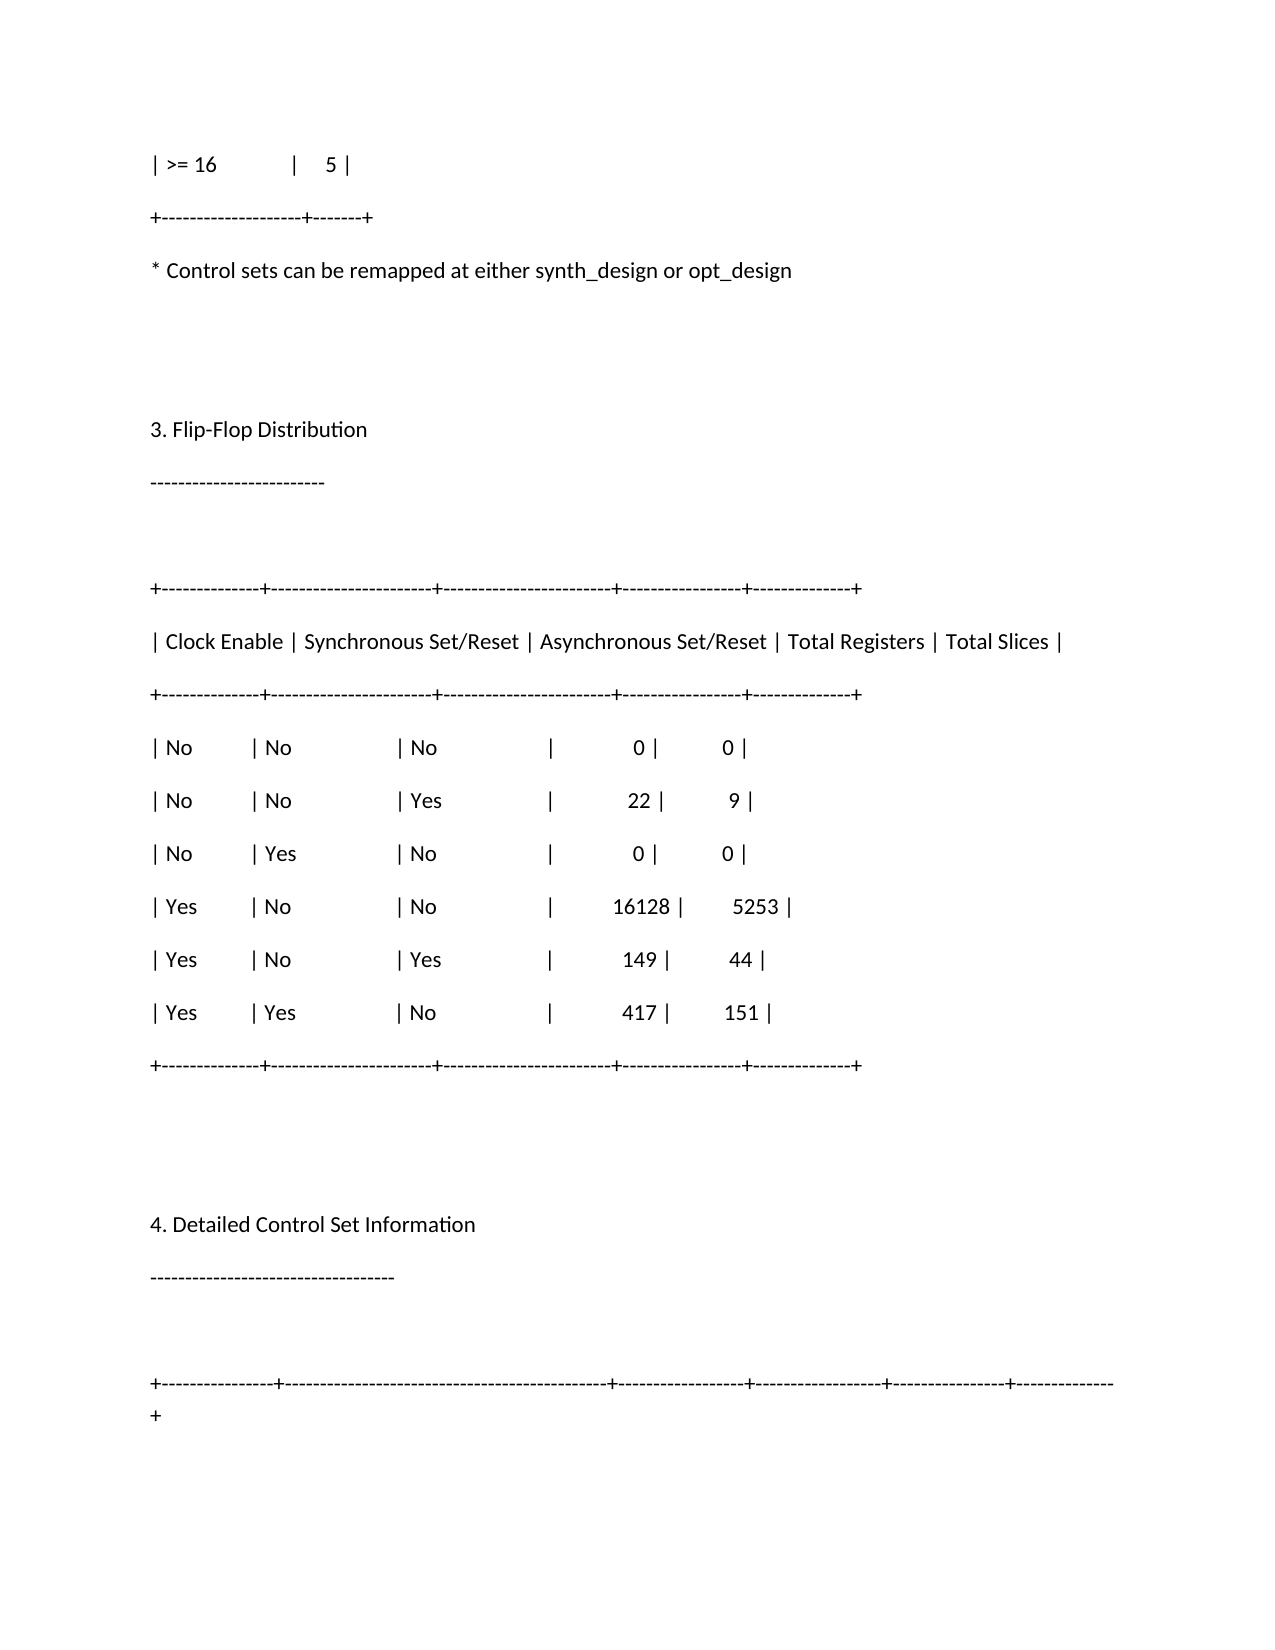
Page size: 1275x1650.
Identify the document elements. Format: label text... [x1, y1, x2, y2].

text | Yes | No | Yes | 149 | 44 | [150, 945, 1125, 973]
text ----------------------------------- [150, 1263, 1125, 1291]
text | No | No | No | 0 | 0 | [150, 733, 1125, 761]
text | No | Yes | No | 0 | 0 | [150, 839, 1125, 867]
text +--------------+-----------------------+------------------------+-----------------+--------------+ [150, 574, 1125, 602]
text +--------------+-----------------------+------------------------+-----------------+--------------+ [150, 1051, 1125, 1079]
text 4. Detailed Control Set Information [150, 1210, 1125, 1238]
text +--------------+-----------------------+------------------------+-----------------+--------------+ [150, 680, 1125, 708]
text | Clock Enable | Synchronous Set/Reset | Asynchronous Set/Reset | Total Registers | Total Slices | [150, 627, 1125, 655]
text ------------------------- [150, 468, 1125, 496]
text +--------------------+-------+ [150, 203, 1125, 231]
text | Yes | No | No | 16128 | 5253 | [150, 892, 1125, 920]
text 3. Flip-Flop Distribution [150, 415, 1125, 443]
text | Yes | Yes | No | 417 | 151 | [150, 998, 1125, 1026]
text | >= 16 | 5 | [150, 150, 1125, 178]
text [150, 1369, 1125, 1430]
text | No | No | Yes | 22 | 9 | [150, 786, 1125, 814]
text * Control sets can be remapped at either synth_design or opt_design [150, 256, 1125, 284]
